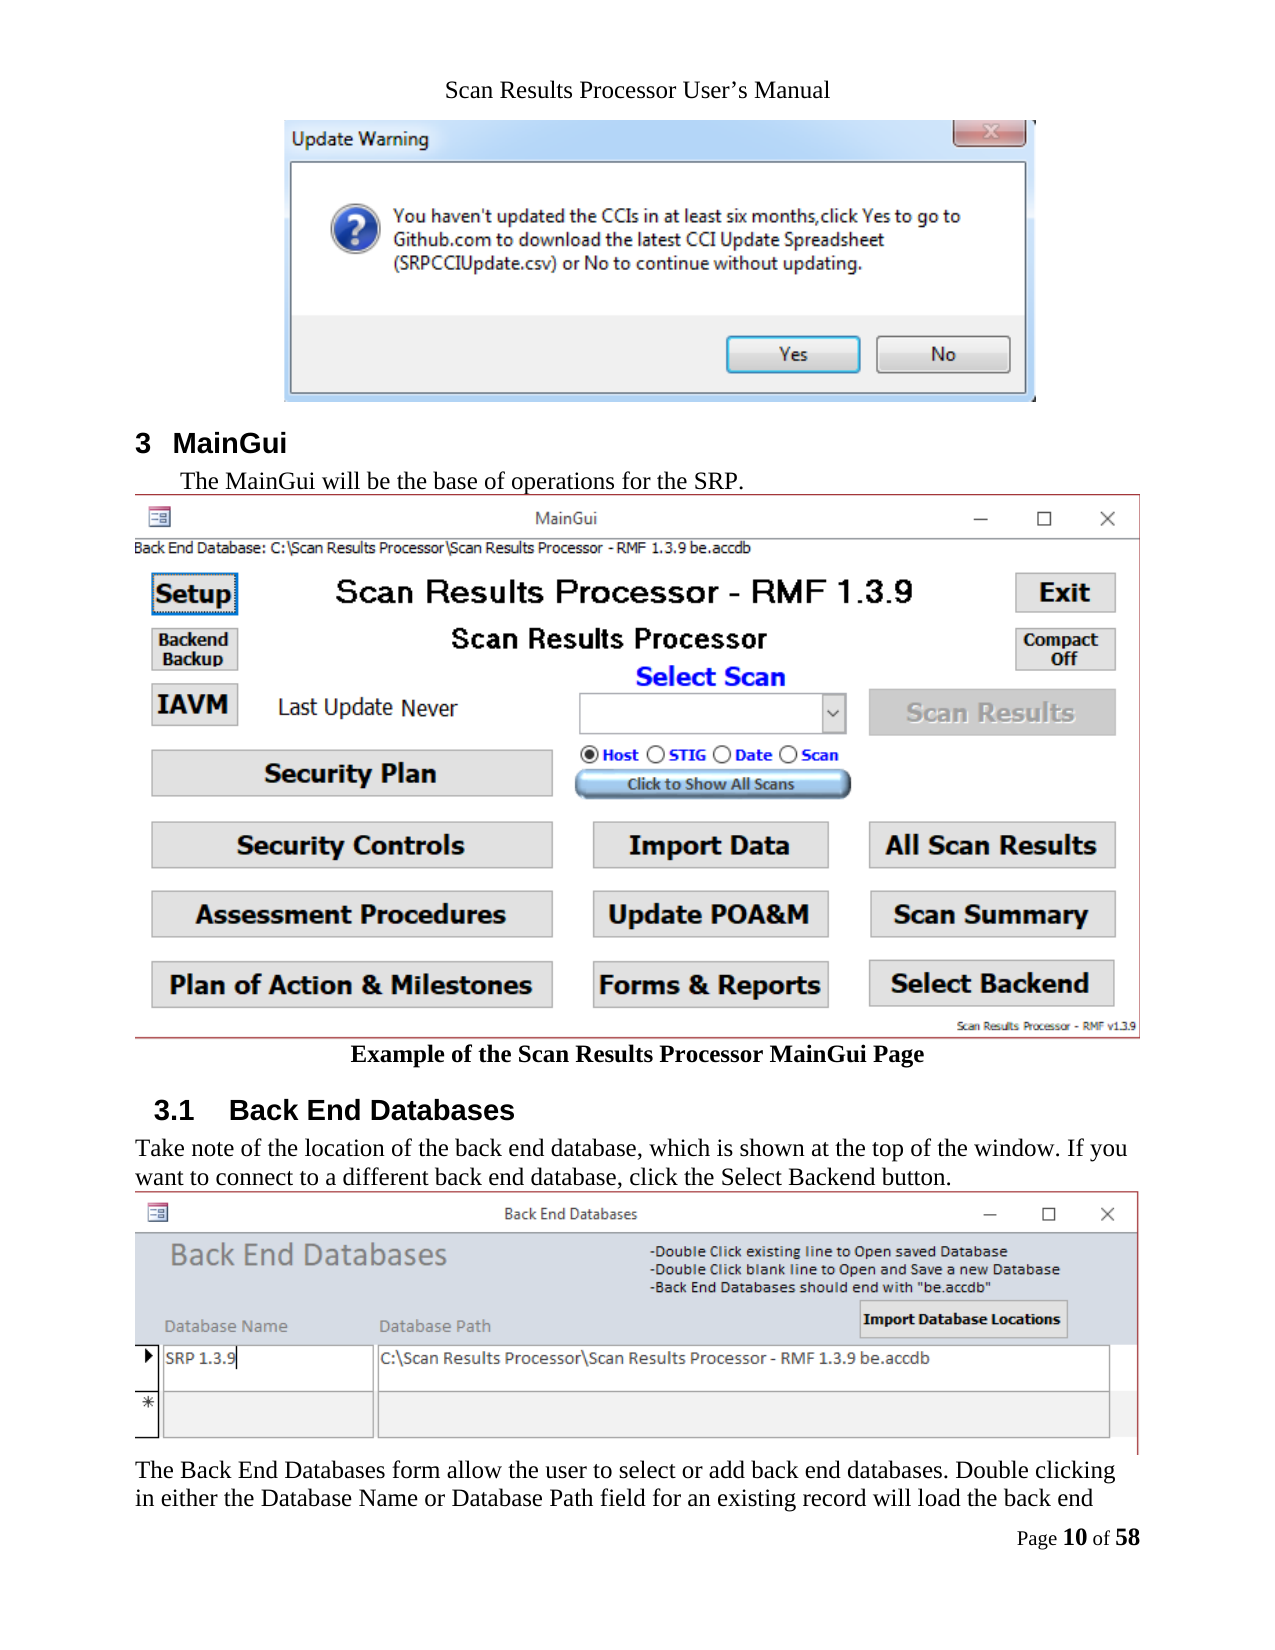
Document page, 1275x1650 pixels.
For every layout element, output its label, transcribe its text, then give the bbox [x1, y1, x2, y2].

picture [135, 1190, 1140, 1455]
text Example of the Scan Results Processor MainGui Page [135, 1040, 1140, 1068]
subtitle Back End Databases [154, 1093, 1140, 1127]
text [135, 1455, 1140, 1512]
picture [135, 494, 1140, 1040]
subtitle MainGui [135, 426, 1140, 460]
picture [284, 120, 1036, 402]
text The MainGui will be the base of operations for the SRP. [180, 466, 1140, 494]
text Take note of the location of the back end database, which is shown at the top of the window. If you want to connect to a different back end database, click the Select Backend button. [135, 1133, 1140, 1190]
